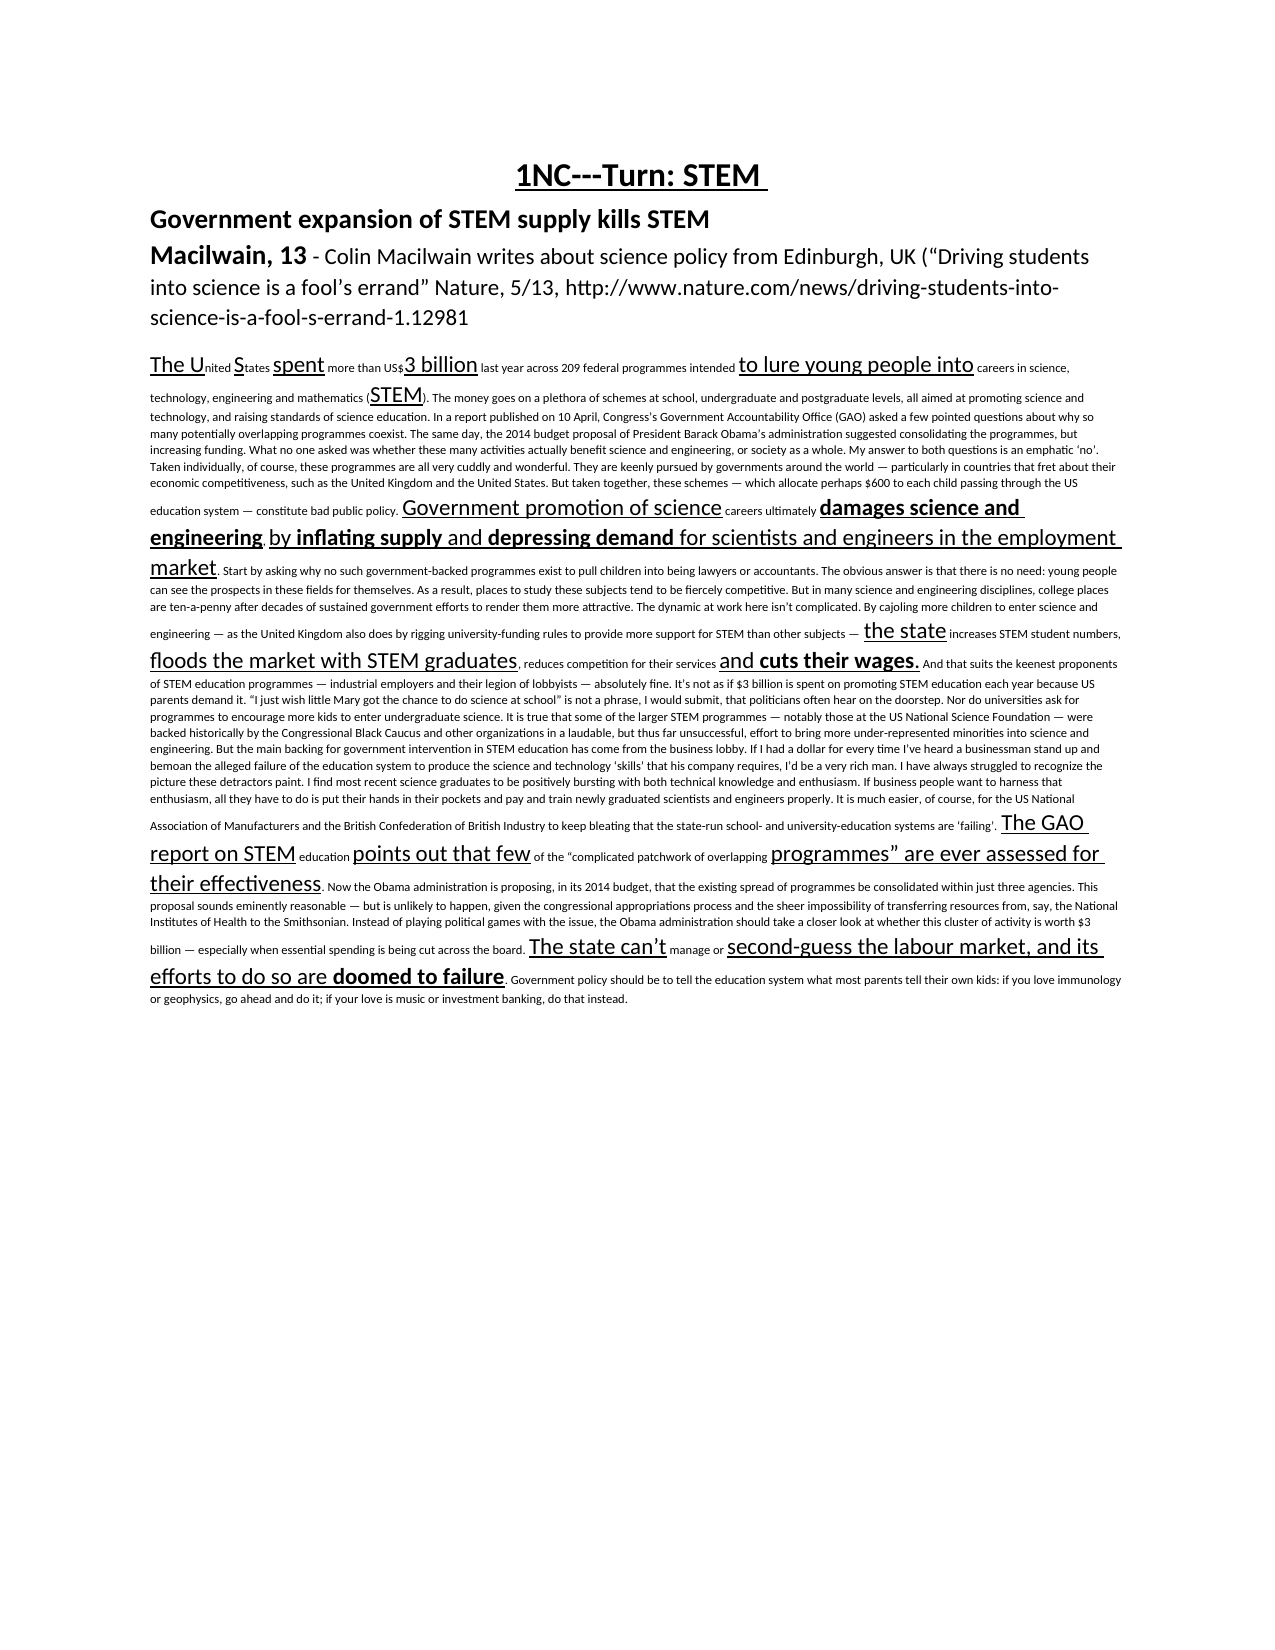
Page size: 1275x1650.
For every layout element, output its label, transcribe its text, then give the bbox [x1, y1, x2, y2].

text Macilwain, 13 - Colin Macilwain writes about science policy from Edinburgh, UK (“Driving students into science is a fool’s errand” Nature, 5/13, http://www.nature.com/news/driving-students-into-science-is-a-fool-s-errand-1.12981 [150, 238, 1125, 331]
subtitle Government expansion of STEM supply kills STEM [150, 202, 1125, 235]
subtitle 1NC---Turn: STEM [150, 154, 1125, 195]
text The United States spent more than US$3 billion last year across 209 federal programmes intended to lure young people into careers in science, technology, engineering and mathematics (STEM). The money goes on a plethora of schemes at school, undergraduate and postgraduate levels, all aimed at promoting science and technology, and raising standards of science education. In a report published on 10 April, Congress’s Government Accountability Office (GAO) asked a few pointed questions about why so many potentially overlapping programmes coexist. The same day, the 2014 budget proposal of President Barack Obama’s administration suggested consolidating the programmes, but increasing funding. What no one asked was whether these many activities actually benefit science and engineering, or society as a whole. My answer to both questions is an emphatic ‘no’. Taken individually, of course, these programmes are all very cuddly and wonderful. They are keenly pursued by governments around the world — particularly in countries that fret about their economic competitiveness, such as the United Kingdom and the United States. But taken together, these schemes — which allocate perhaps $600 to each child passing through the US education system — constitute bad public policy. Government promotion of science careers ultimately damages science and engineering, by inflating supply and depressing demand for scientists and engineers in the employment market. Start by asking why no such government-backed programmes exist to pull children into being lawyers or accountants. The obvious answer is that there is no need: young people can see the prospects in these fields for themselves. As a result, places to study these subjects tend to be fiercely competitive. But in many science and engineering disciplines, college places are ten-a-penny after decades of sustained government efforts to render them more attractive. The dynamic at work here isn’t complicated. By cajoling more children to enter science and engineering — as the United Kingdom also does by rigging university-funding rules to provide more support for STEM than other subjects — the state increases STEM student numbers, floods the market with STEM graduates, reduces competition for their services and cuts their wages. And that suits the keenest proponents of STEM education programmes — industrial employers and their legion of lobbyists — absolutely fine. It’s not as if $3 billion is spent on promoting STEM education each year because US parents demand it. “I just wish little Mary got the chance to do science at school” is not a phrase, I would submit, that politicians often hear on the doorstep. Nor do universities ask for programmes to encourage more kids to enter undergraduate science. It is true that some of the larger STEM programmes — notably those at the US National Science Foundation — were backed historically by the Congressional Black Caucus and other organizations in a laudable, but thus far unsuccessful, effort to bring more under-represented minorities into science and engineering. But the main backing for government intervention in STEM education has come from the business lobby. If I had a dollar for every time I’ve heard a businessman stand up and bemoan the alleged failure of the education system to produce the science and technology ‘skills’ that his company requires, I’d be a very rich man. I have always struggled to recognize the picture these detractors paint. I find most recent science graduates to be positively bursting with both technical knowledge and enthusiasm. If business people want to harness that enthusiasm, all they have to do is put their hands in their pockets and pay and train newly graduated scientists and engineers properly. It is much easier, of course, for the US National Association of Manufacturers and the British Confederation of British Industry to keep bleating that the state-run school- and university-education systems are ‘failing’. The GAO report on STEM education points out that few of the “complicated patchwork of overlapping programmes” are ever assessed for their effectiveness. Now the Obama administration is proposing, in its 2014 budget, that the existing spread of programmes be consolidated within just three agencies. This proposal sounds eminently reasonable — but is unlikely to happen, given the congressional appropriations process and the sheer impossibility of transferring resources from, say, the National Institutes of Health to the Smithsonian. Instead of playing political games with the issue, the Obama administration should take a closer look at whether this cluster of activity is worth $3 billion — especially when essential spending is being cut across the board. The state can’t manage or second-guess the labour market, and its efforts to do so are doomed to failure. Government policy should be to tell the education system what most parents tell their own kids: if you love immunology or geophysics, go ahead and do it; if your love is music or investment banking, do that instead. [150, 350, 1125, 1007]
